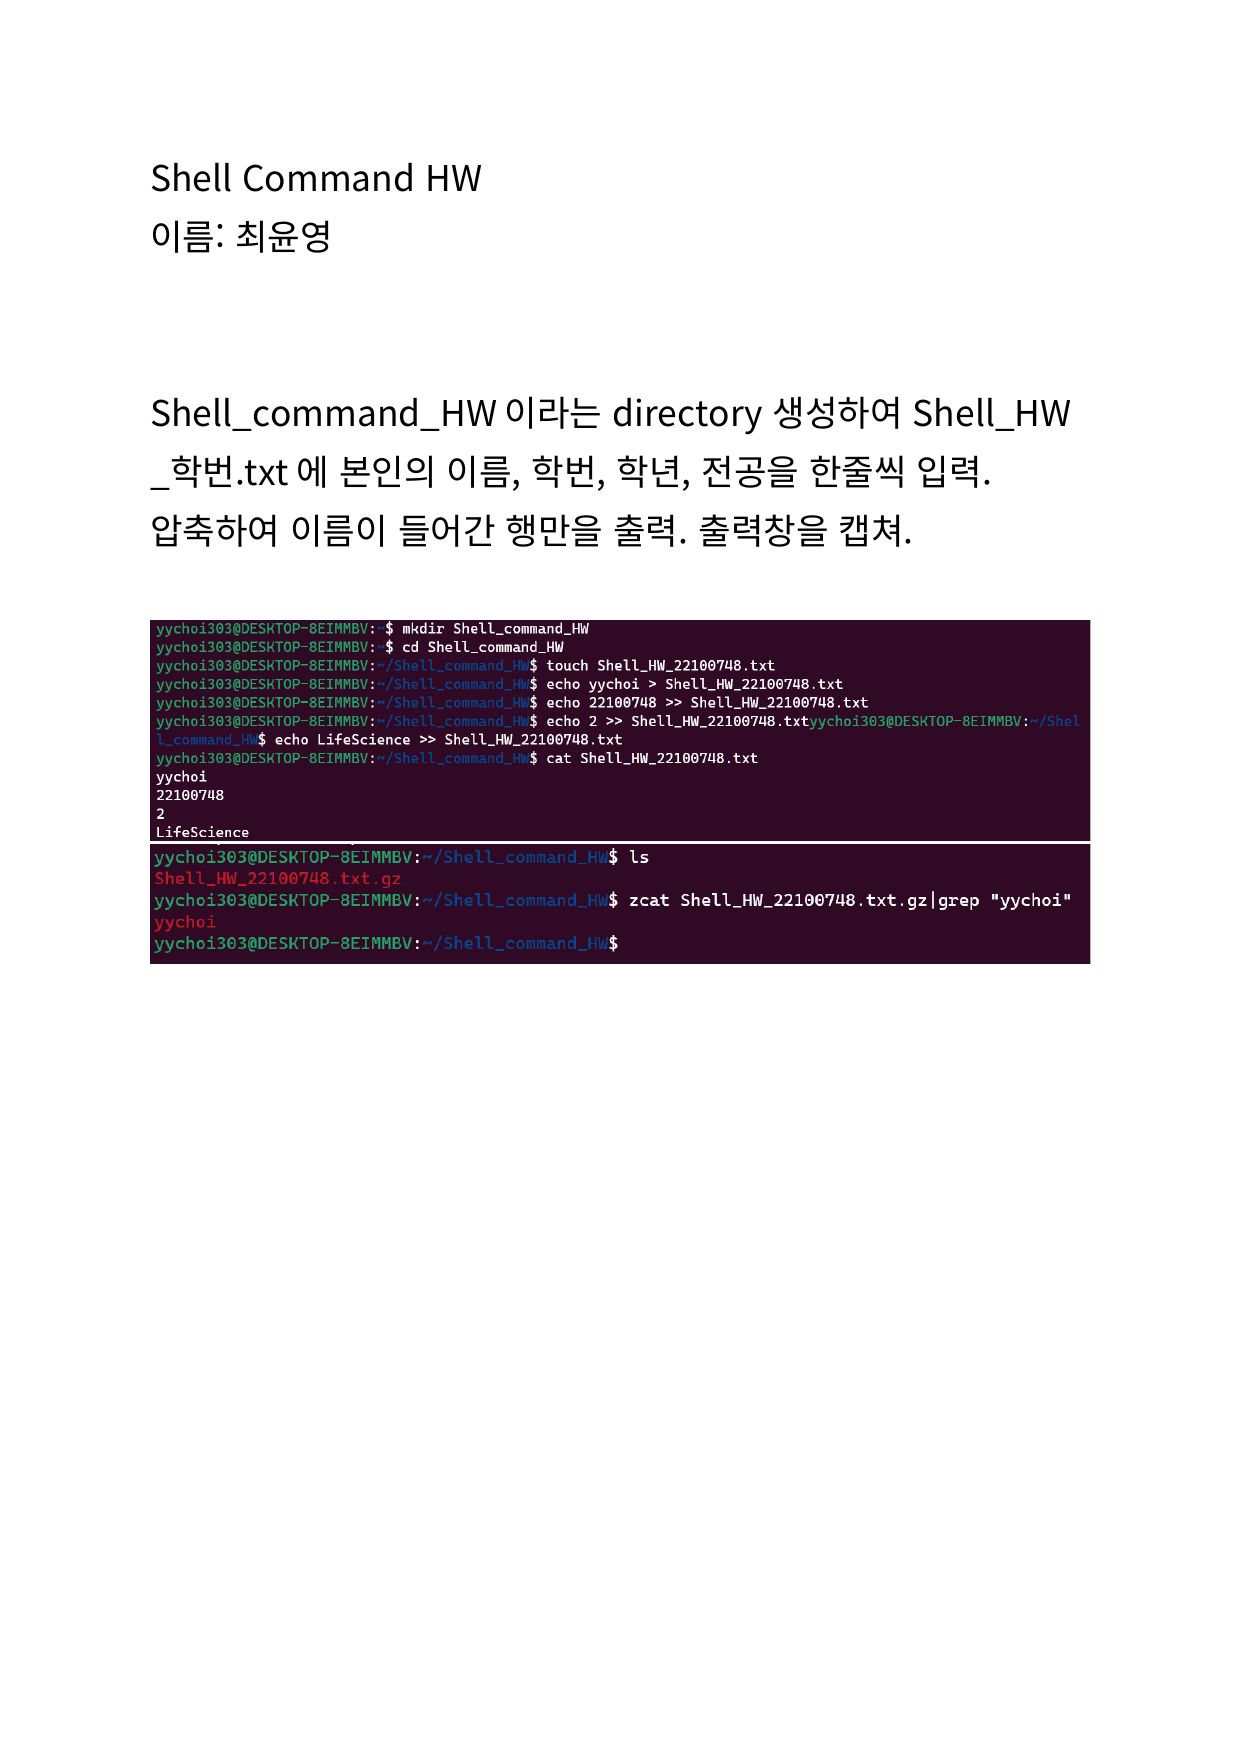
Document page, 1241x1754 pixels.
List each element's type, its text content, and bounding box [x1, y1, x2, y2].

picture [150, 620, 1091, 841]
text Shell_command_HW이라는 directory 생성하여 Shell_HW_학번.txt에 본인의 이름, 학번, 학년, 전공을 한줄씩 입력. 압축하여 이름이 들어간 행만을 출력. 출력창을 캡쳐. [150, 385, 1090, 554]
picture [150, 844, 1091, 964]
text 이름: 최윤영 [150, 209, 1090, 260]
text Shell Command HW [150, 150, 1090, 201]
